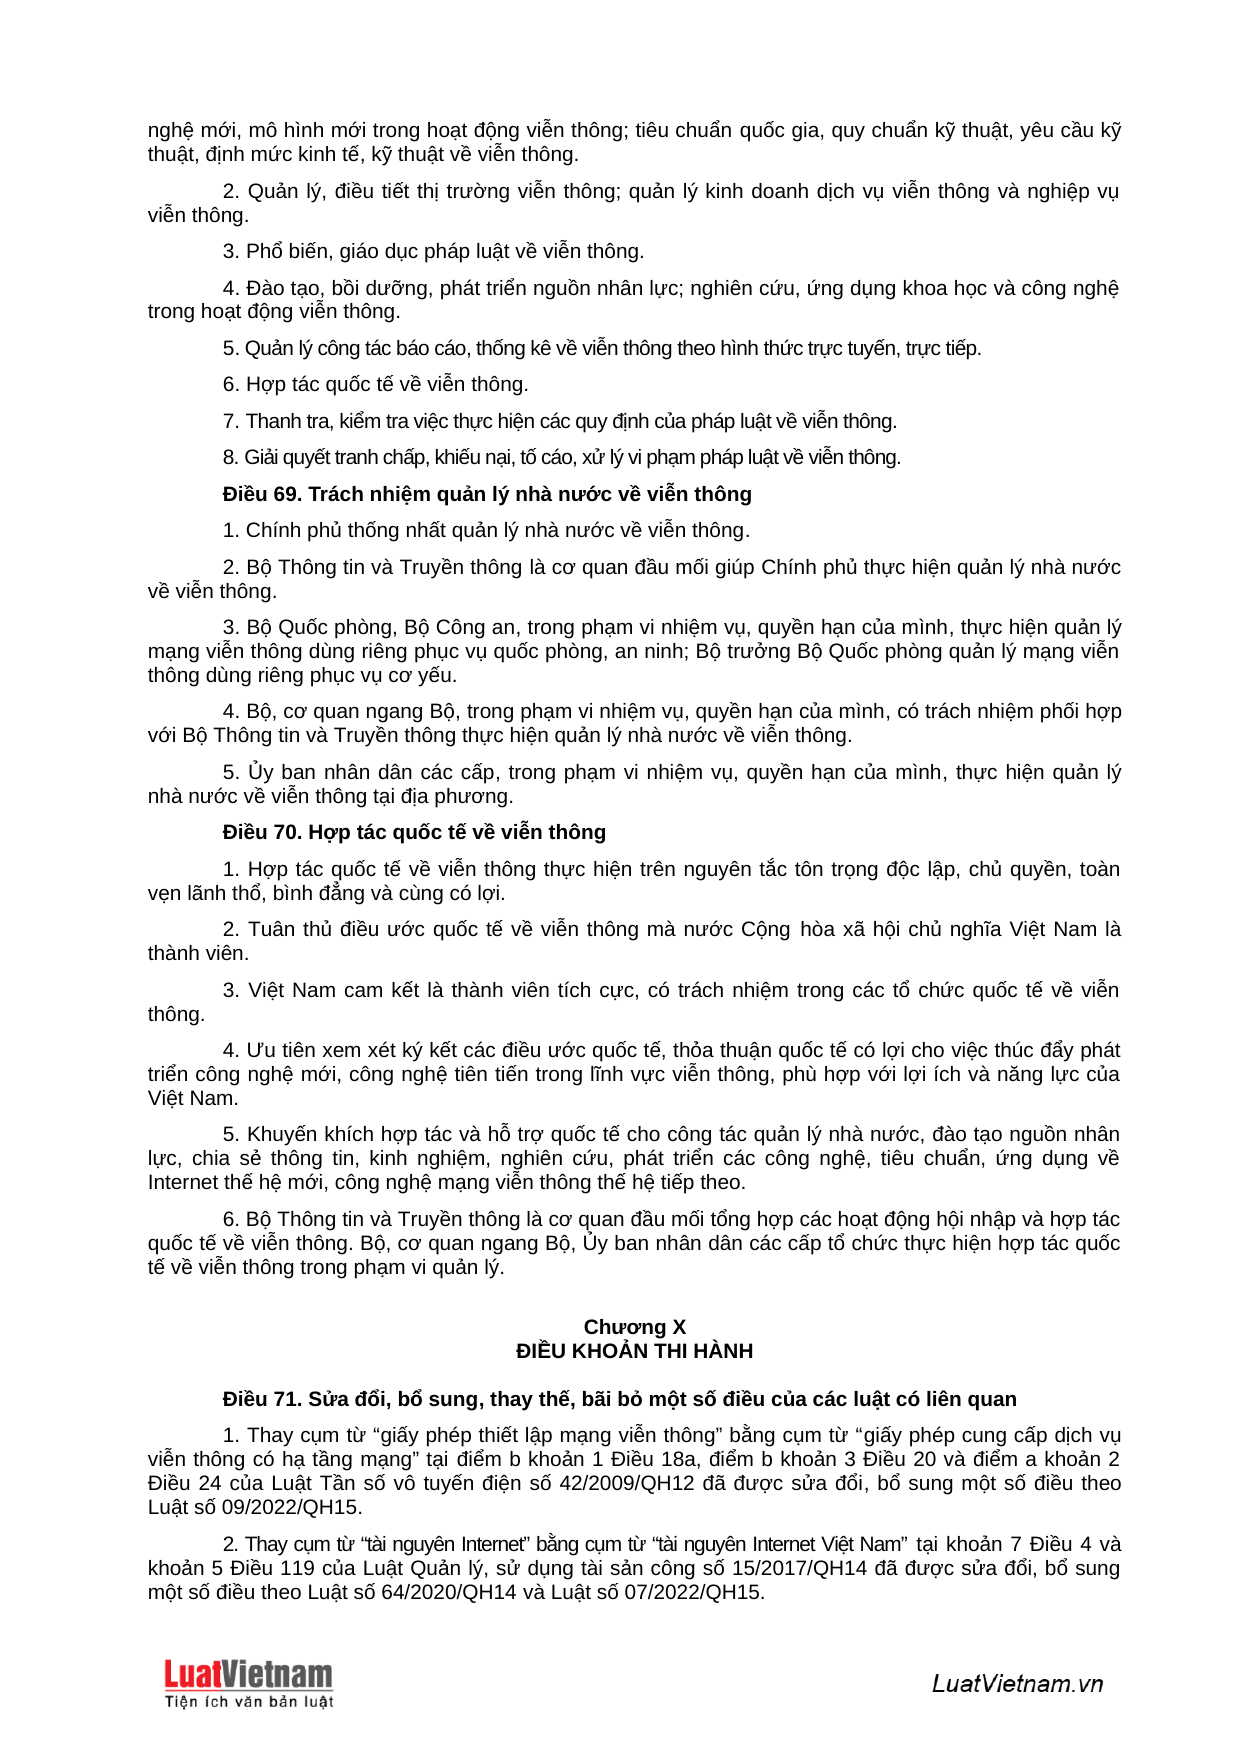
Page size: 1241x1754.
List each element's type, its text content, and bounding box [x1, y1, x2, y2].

text 2. Bộ Thông tin và Truyền thông là cơ quan đầu mối giúp Chính phủ thực hiện quản lý nhà nước về viễn thông. [148, 554, 1122, 602]
text 1. Hợp tác quốc tế về viễn thông thực hiện trên nguyên tắc tôn trọng độc lập, chủ quyền, toàn vẹn lãnh thổ, bình đẳng và cùng có lợi. [148, 857, 1122, 904]
text 5. Khuyến khích hợp tác và hỗ trợ quốc tế cho công tác quản lý nhà nước, đào tạo nguồn nhân lực, chia sẻ thông tin, kinh nghiệm, nghiên cứu, phát triển các công nghệ, tiêu chuẩn, ứng dụng về Internet thế hệ mới, công nghệ mạng viễn thông thế hệ tiếp theo. [148, 1122, 1122, 1194]
text 8. Giải quyết tranh chấp, khiếu nại, tố cáo, xử lý vi phạm pháp luật về viễn thông. [148, 445, 1122, 469]
text 1. Thay cụm từ “giấy phép thiết lập mạng viễn thông” bằng cụm từ “giấy phép cung cấp dịch vụ viễn thông có hạ tầng mạng” tại điểm b khoản 1 Điều 18a, điểm b khoản 3 Điều 20 và điểm a khoản 2 Điều 24 của Luật Tần số vô tuyến điện số 42/2009/QH12 đã được sửa đổi, bổ sung một số điều theo Luật số 09/2022/QH15. [148, 1423, 1122, 1519]
text Chương X [148, 1315, 1122, 1339]
text 7. Thanh tra, kiểm tra việc thực hiện các quy định của pháp luật về viễn thông. [148, 409, 1122, 433]
text Điều 71. Sửa đổi, bổ sung, thay thế, bãi bỏ một số điều của các luật có liên quan [148, 1387, 1122, 1411]
text Điều 70. Hợp tác quốc tế về viễn thông [148, 820, 1122, 844]
text 6. Bộ Thông tin và Truyền thông là cơ quan đầu mối tổng hợp các hoạt động hội nhập và hợp tác quốc tế về viễn thông. Bộ, cơ quan ngang Bộ, Ủy ban nhân dân các cấp tổ chức thực hiện hợp tác quốc tế về viễn thông trong phạm vi quản lý. [148, 1207, 1122, 1278]
text 4. Bộ, cơ quan ngang Bộ, trong phạm vi nhiệm vụ, quyền hạn của mình, có trách nhiệm phối hợp với Bộ Thông tin và Truyền thông thực hiện quản lý nhà nước về viễn thông. [148, 699, 1122, 747]
text 2. Thay cụm từ “tài nguyên Internet” bằng cụm từ “tài nguyên Internet Việt Nam” tại khoản 7 Điều 4 và khoản 5 Điều 119 của Luật Quản lý, sử dụng tài sản công số 15/2017/QH14 đã được sửa đổi, bổ sung một số điều theo Luật số 64/2020/QH14 và Luật số 07/2022/QH15. [148, 1532, 1122, 1603]
text Điều 69. Trách nhiệm quản lý nhà nước về viễn thông [148, 482, 1122, 506]
text 3. Bộ Quốc phòng, Bộ Công an, trong phạm vi nhiệm vụ, quyền hạn của mình, thực hiện quản lý mạng viễn thông dùng riêng phục vụ quốc phòng, an ninh; Bộ trưởng Bộ Quốc phòng quản lý mạng viễn thông dùng riêng phục vụ cơ yếu. [148, 615, 1122, 687]
text 4. Đào tạo, bồi dưỡng, phát triển nguồn nhân lực; nghiên cứu, ứng dụng khoa học và công nghệ trong hoạt động viễn thông. [148, 275, 1122, 323]
text 6. Hợp tác quốc tế về viễn thông. [148, 372, 1122, 396]
text 5. Quản lý công tác báo cáo, thống kê về viễn thông theo hình thức trực tuyến, trực tiếp. [148, 336, 1122, 360]
text 3. Phổ biến, giáo dục pháp luật về viễn thông. [148, 239, 1122, 263]
text ĐIỀU KHOẢN THI HÀNH [148, 1339, 1122, 1363]
text 2. Tuân thủ điều ước quốc tế về viễn thông mà nước Cộng hòa xã hội chủ nghĩa Việt Nam là thành viên. [148, 917, 1122, 965]
picture [147, 1636, 1123, 1732]
text 3. Việt Nam cam kết là thành viên tích cực, có trách nhiệm trong các tổ chức quốc tế về viễn thông. [148, 977, 1122, 1025]
text 2. Quản lý, điều tiết thị trường viễn thông; quản lý kinh doanh dịch vụ viễn thông và nghiệp vụ viễn thông. [148, 178, 1122, 226]
text 1. Chính phủ thống nhất quản lý nhà nước về viễn thông. [148, 518, 1122, 542]
text 4. Ưu tiên xem xét ký kết các điều ước quốc tế, thỏa thuận quốc tế có lợi cho việc thúc đẩy phát triển công nghệ mới, công nghệ tiên tiến trong lĩnh vực viễn thông, phù hợp với lợi ích và năng lực của Việt Nam. [148, 1038, 1122, 1110]
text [148, 118, 1122, 166]
text 5. Ủy ban nhân dân các cấp, trong phạm vi nhiệm vụ, quyền hạn của mình, thực hiện quản lý nhà nước về viễn thông tại địa phương. [148, 760, 1122, 808]
